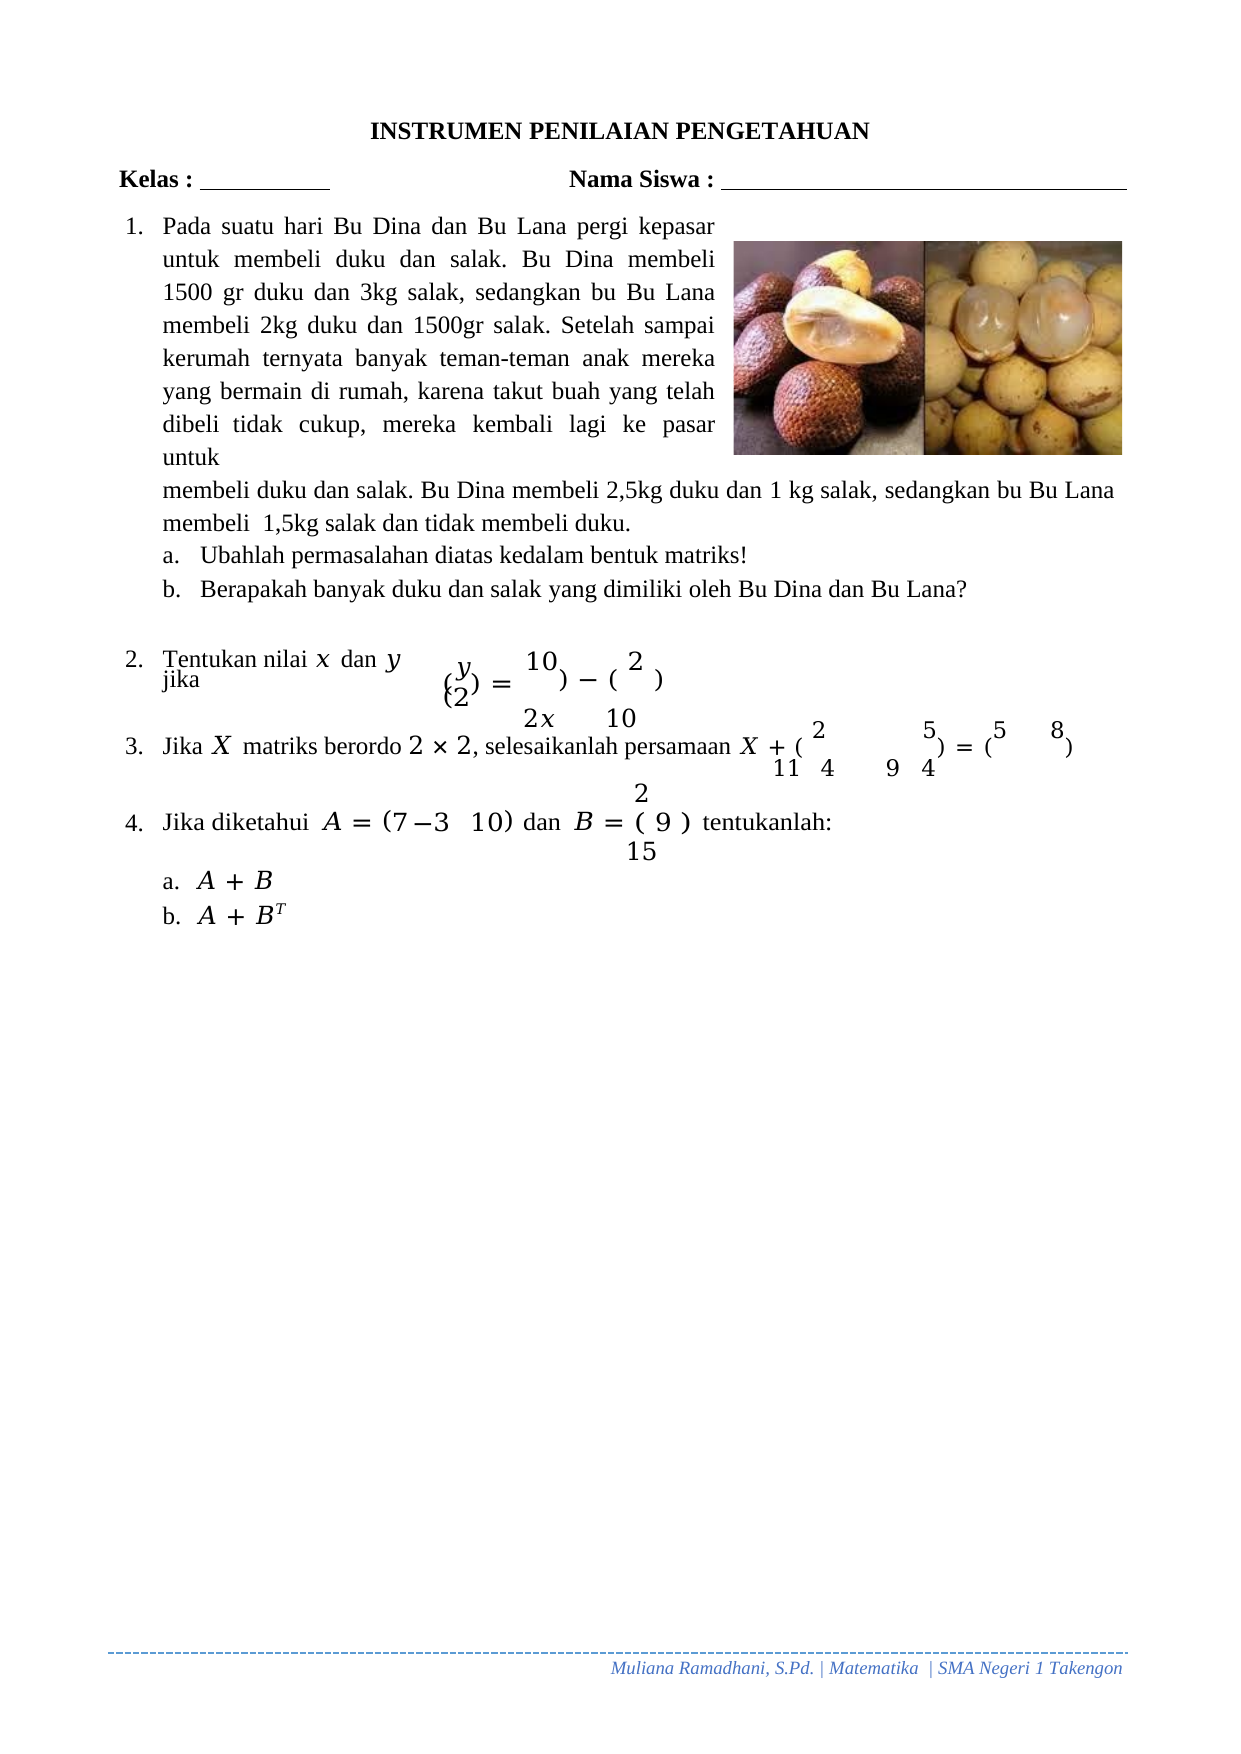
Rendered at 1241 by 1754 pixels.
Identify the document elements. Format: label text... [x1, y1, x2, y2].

picture [733, 241, 1123, 455]
list Berapakah banyak duku dan salak yang dimiliki oleh Bu Dina dan Bu Lana? [162, 574, 1174, 603]
list Pada suatu hari Bu Dina dan Bu Lana pergi kepasar untuk membeli duku dan salak. Bu Dina membeli 1500 gr duku dan 3kg salak, sedangkan bu Bu Lana membeli 2kg duku dan 1500gr salak. Setelah sampai kerumah ternyata banyak teman-teman anak mereka yang bermain di rumah, karena takut buah yang telah dibeli tidak cukup, mereka kembali lagi ke pasar untuk [125, 211, 715, 471]
list Ubahlah permasalahan diatas kedalam bentuk matriks! [162, 541, 1174, 570]
text membeli duku dan salak. Bu Dina membeli 2,5kg duku dan 1 kg salak, sedangkan bu Bu Lana membeli 1,5kg salak dan tidak membeli duku. [162, 475, 1174, 537]
text 𝑦 [453, 657, 525, 680]
list Tentukan nilai 𝑥 dan 𝑦 jika [125, 651, 434, 691]
text 15 [450, 837, 833, 867]
text 2𝑥 10 [75, 707, 1085, 732]
list Jika diketahui 𝐴 = (7 −3 10) dan 𝐵 = ( 9 ) tentukanlah: [125, 808, 1174, 837]
text (2) = ( [447, 680, 525, 707]
text 10) − ( 2 ) [527, 660, 1174, 694]
text 11 4 9 4 [534, 759, 1174, 781]
text b. 𝐴 + 𝐵𝑇 [162, 900, 1174, 930]
text Kelas : [119, 164, 330, 192]
subtitle INSTRUMEN PENILAIAN PENGETAHUAN [370, 116, 1174, 145]
text a. 𝐴 + 𝐵 [162, 867, 1174, 895]
text Nama Siswa : [569, 164, 1174, 192]
text 2 [109, 781, 1174, 808]
list Jika 𝑋 matriks berordo 2 × 2, selesaikanlah persamaan 𝑋 + ( 2 5) = (5 8) [125, 732, 1174, 759]
